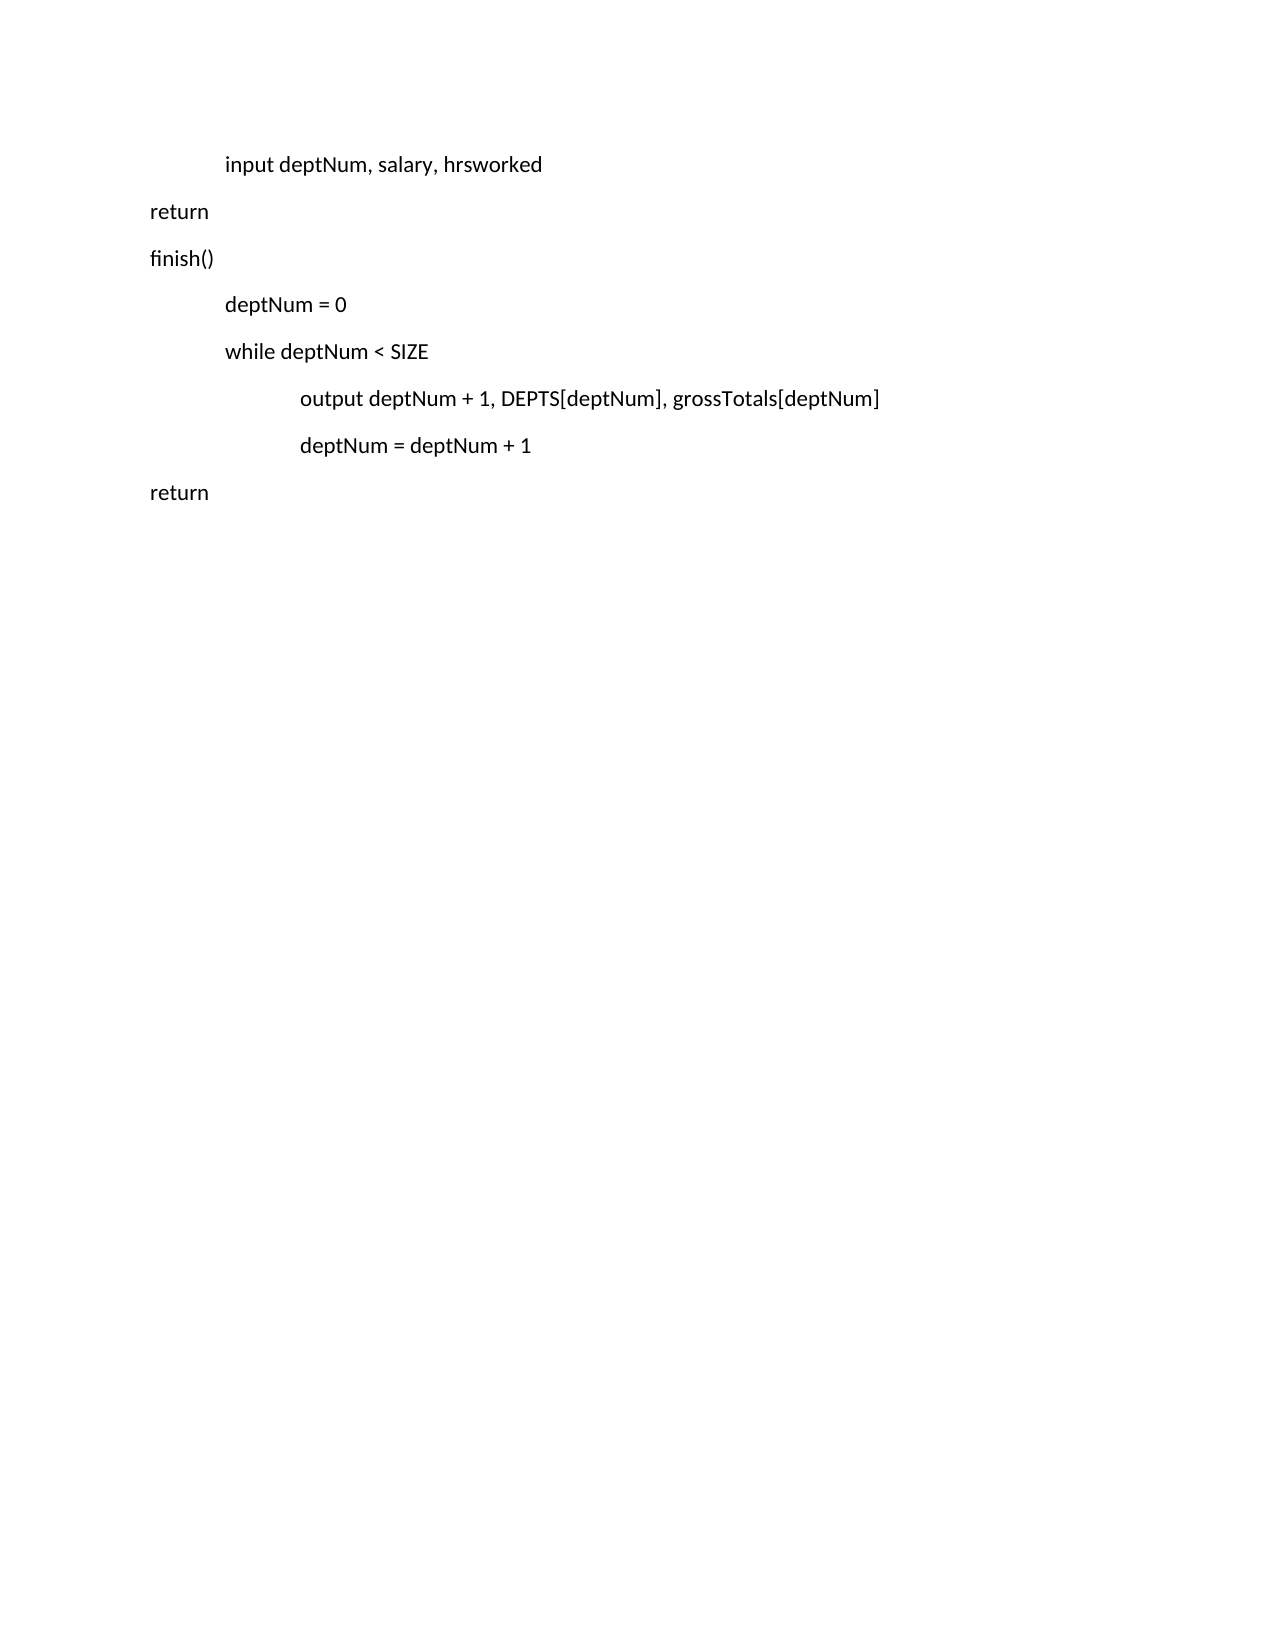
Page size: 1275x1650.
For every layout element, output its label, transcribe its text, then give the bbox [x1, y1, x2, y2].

text deptNum = 0 [150, 291, 1125, 319]
text return [150, 478, 1125, 506]
text finish() [150, 244, 1125, 272]
text input deptNum, salary, hrsworked [150, 150, 1125, 178]
text return [150, 197, 1125, 225]
text output deptNum + 1, DEPTS[deptNum], grossTotals[deptNum] [150, 384, 1125, 412]
text while deptNum < SIZE [150, 337, 1125, 366]
text deptNum = deptNum + 1 [150, 431, 1125, 459]
